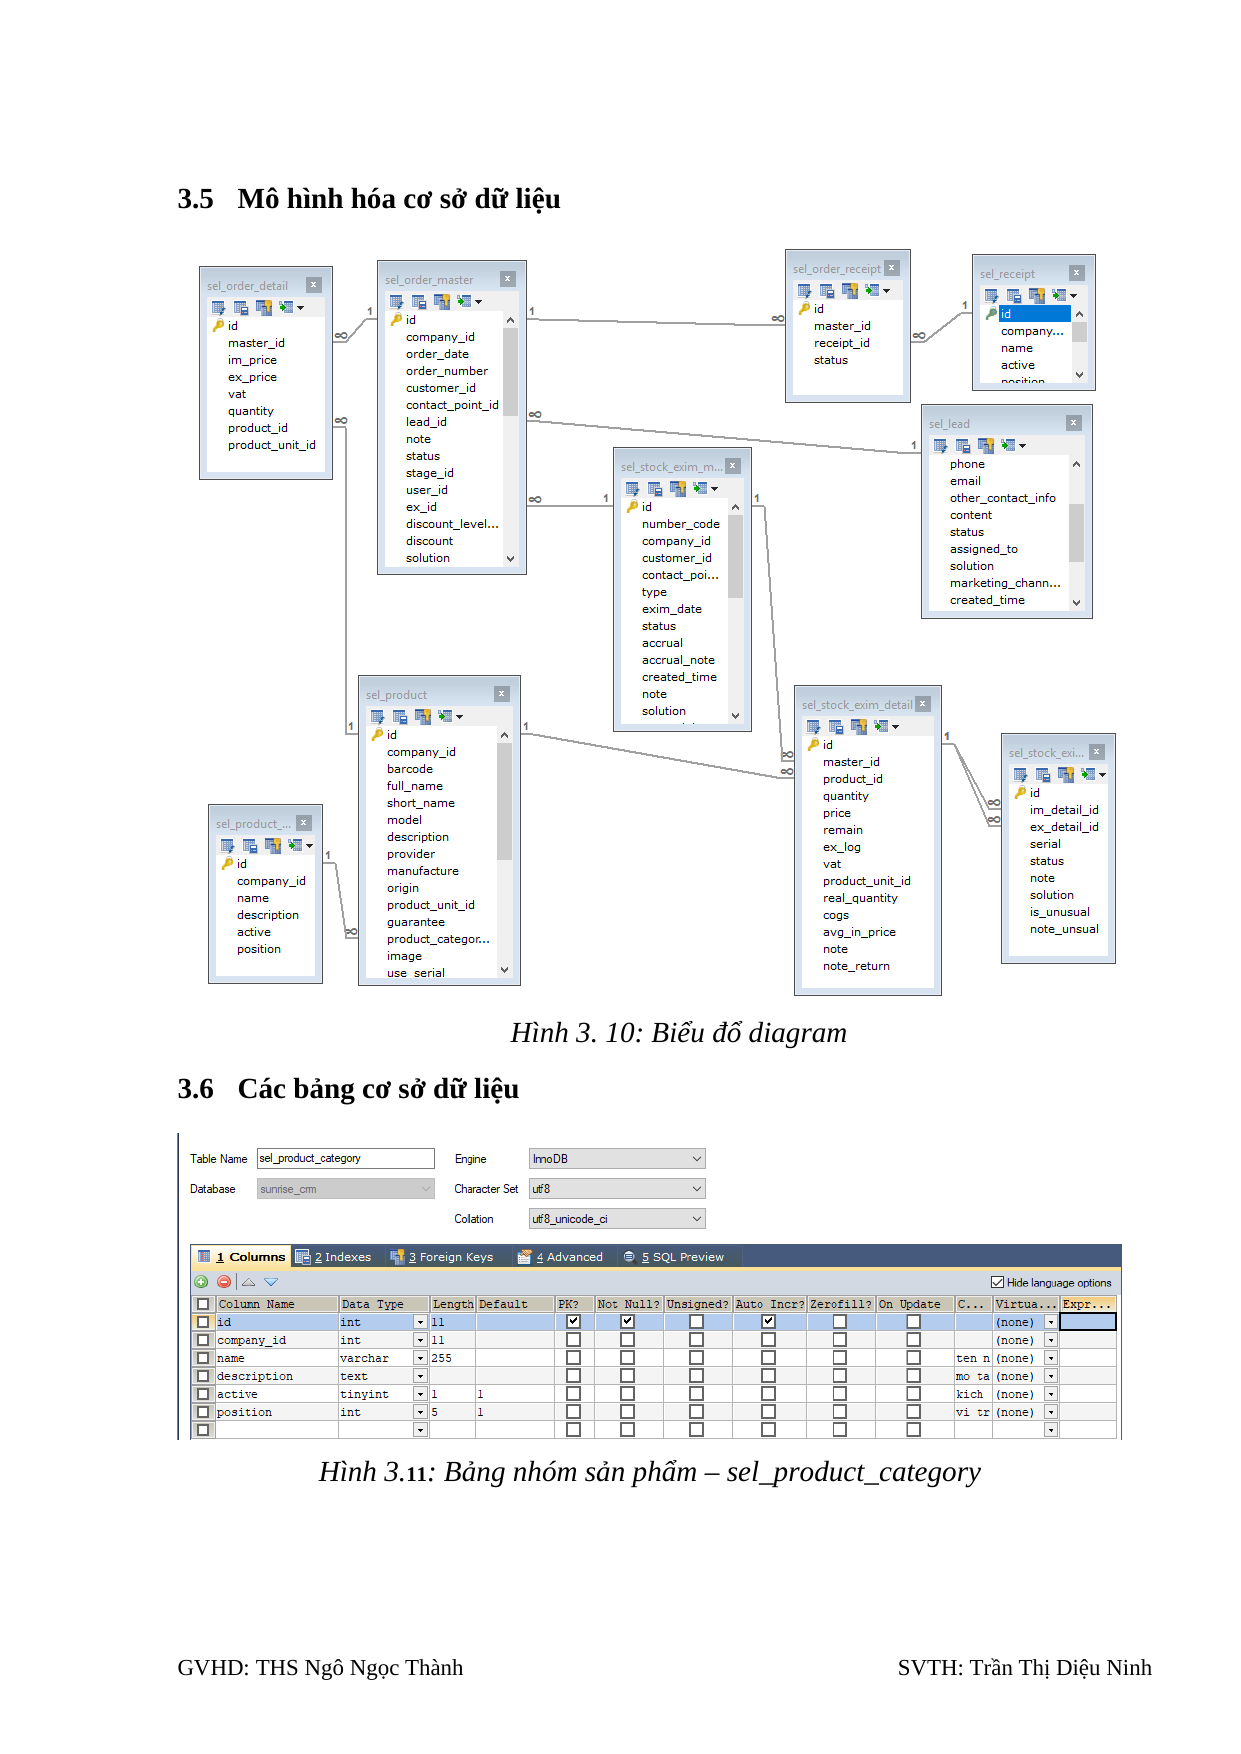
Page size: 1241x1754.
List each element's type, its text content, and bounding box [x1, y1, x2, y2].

subtitle Mô hình hóa cơ sở dữ liệu [177, 181, 1122, 214]
subtitle Các bảng cơ sở dữ liệu [177, 1071, 1122, 1104]
picture [177, 243, 1123, 1015]
text Hình 3.11: Bảng nhóm sản phẩm – sel_product_category [177, 1454, 1122, 1488]
text Hình 3. 10: Biểu đổ diagram [177, 1015, 1122, 1048]
picture [177, 1133, 1126, 1440]
